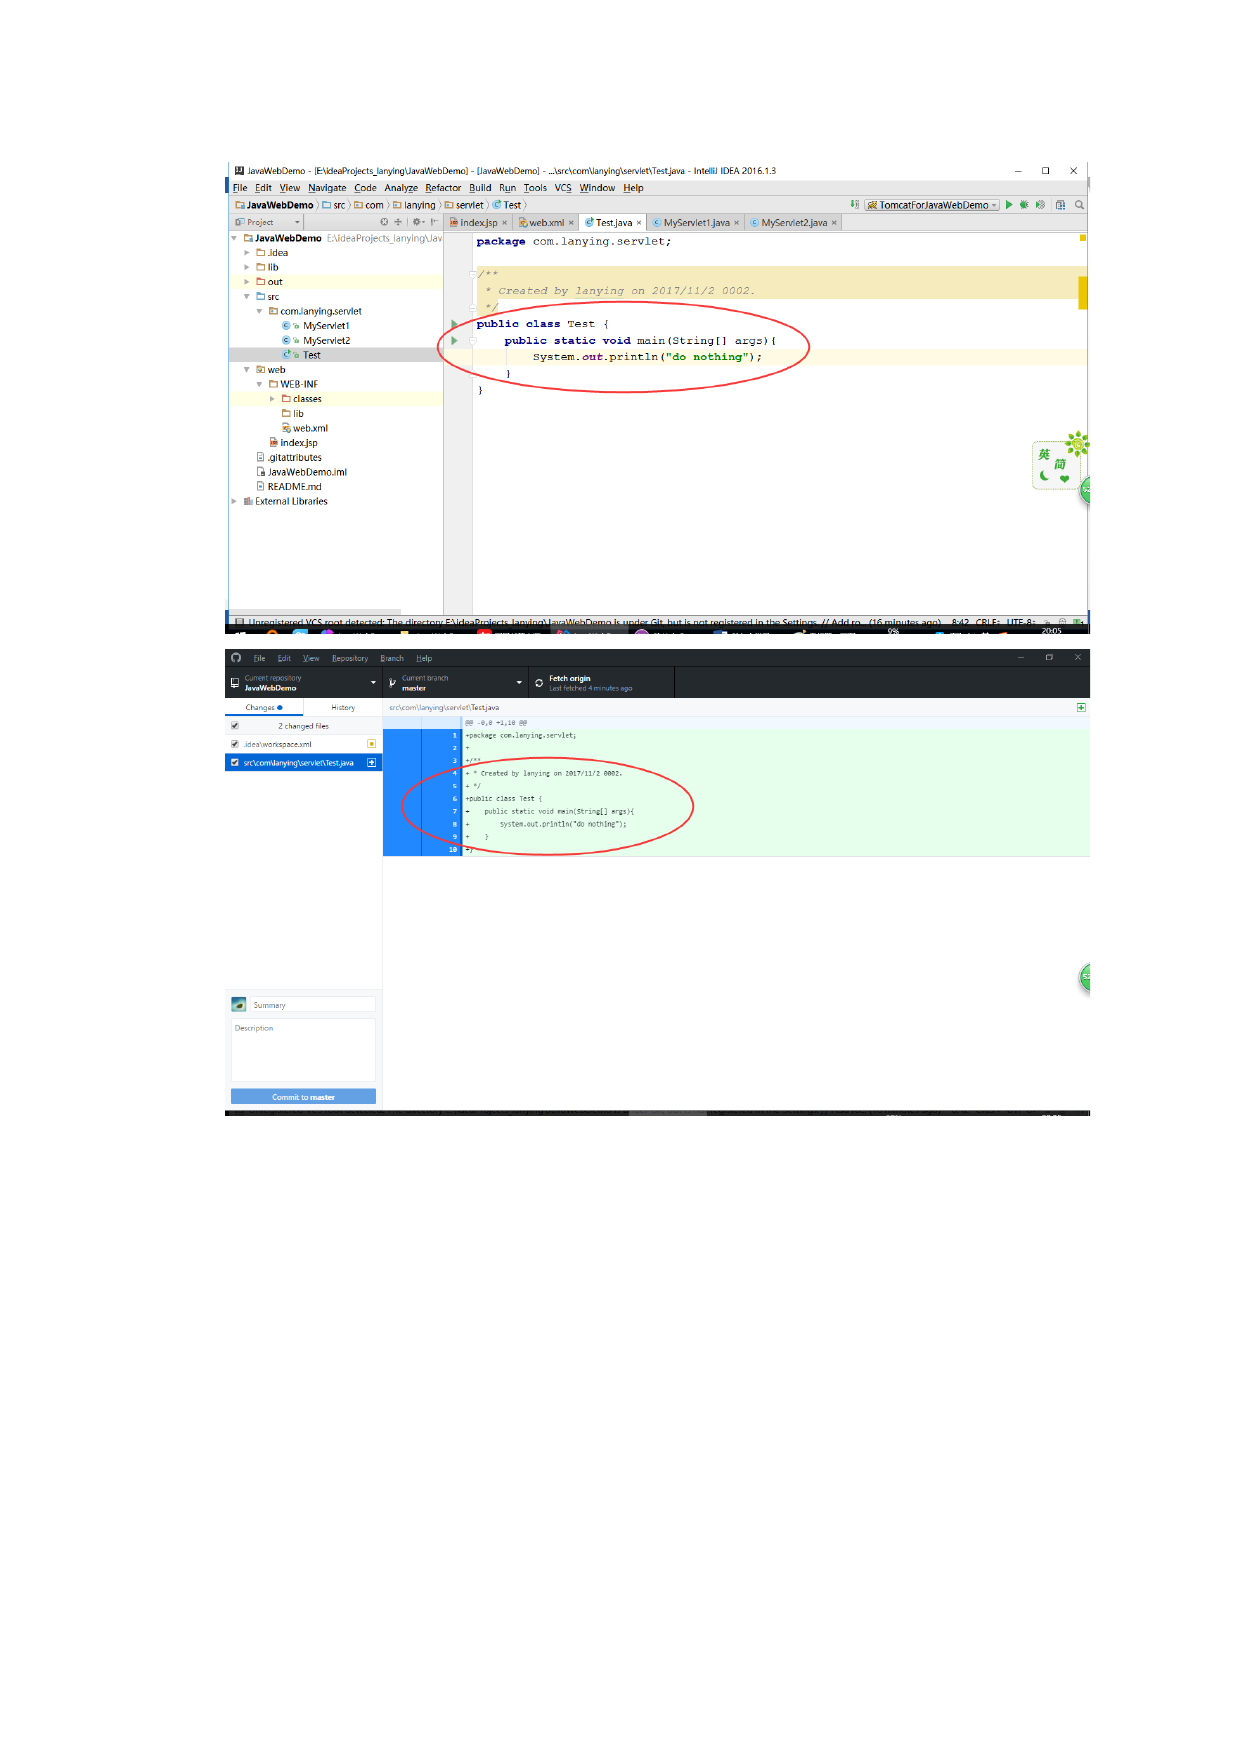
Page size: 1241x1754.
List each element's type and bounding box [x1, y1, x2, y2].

picture [225, 649, 1091, 1116]
picture [225, 162, 1091, 634]
